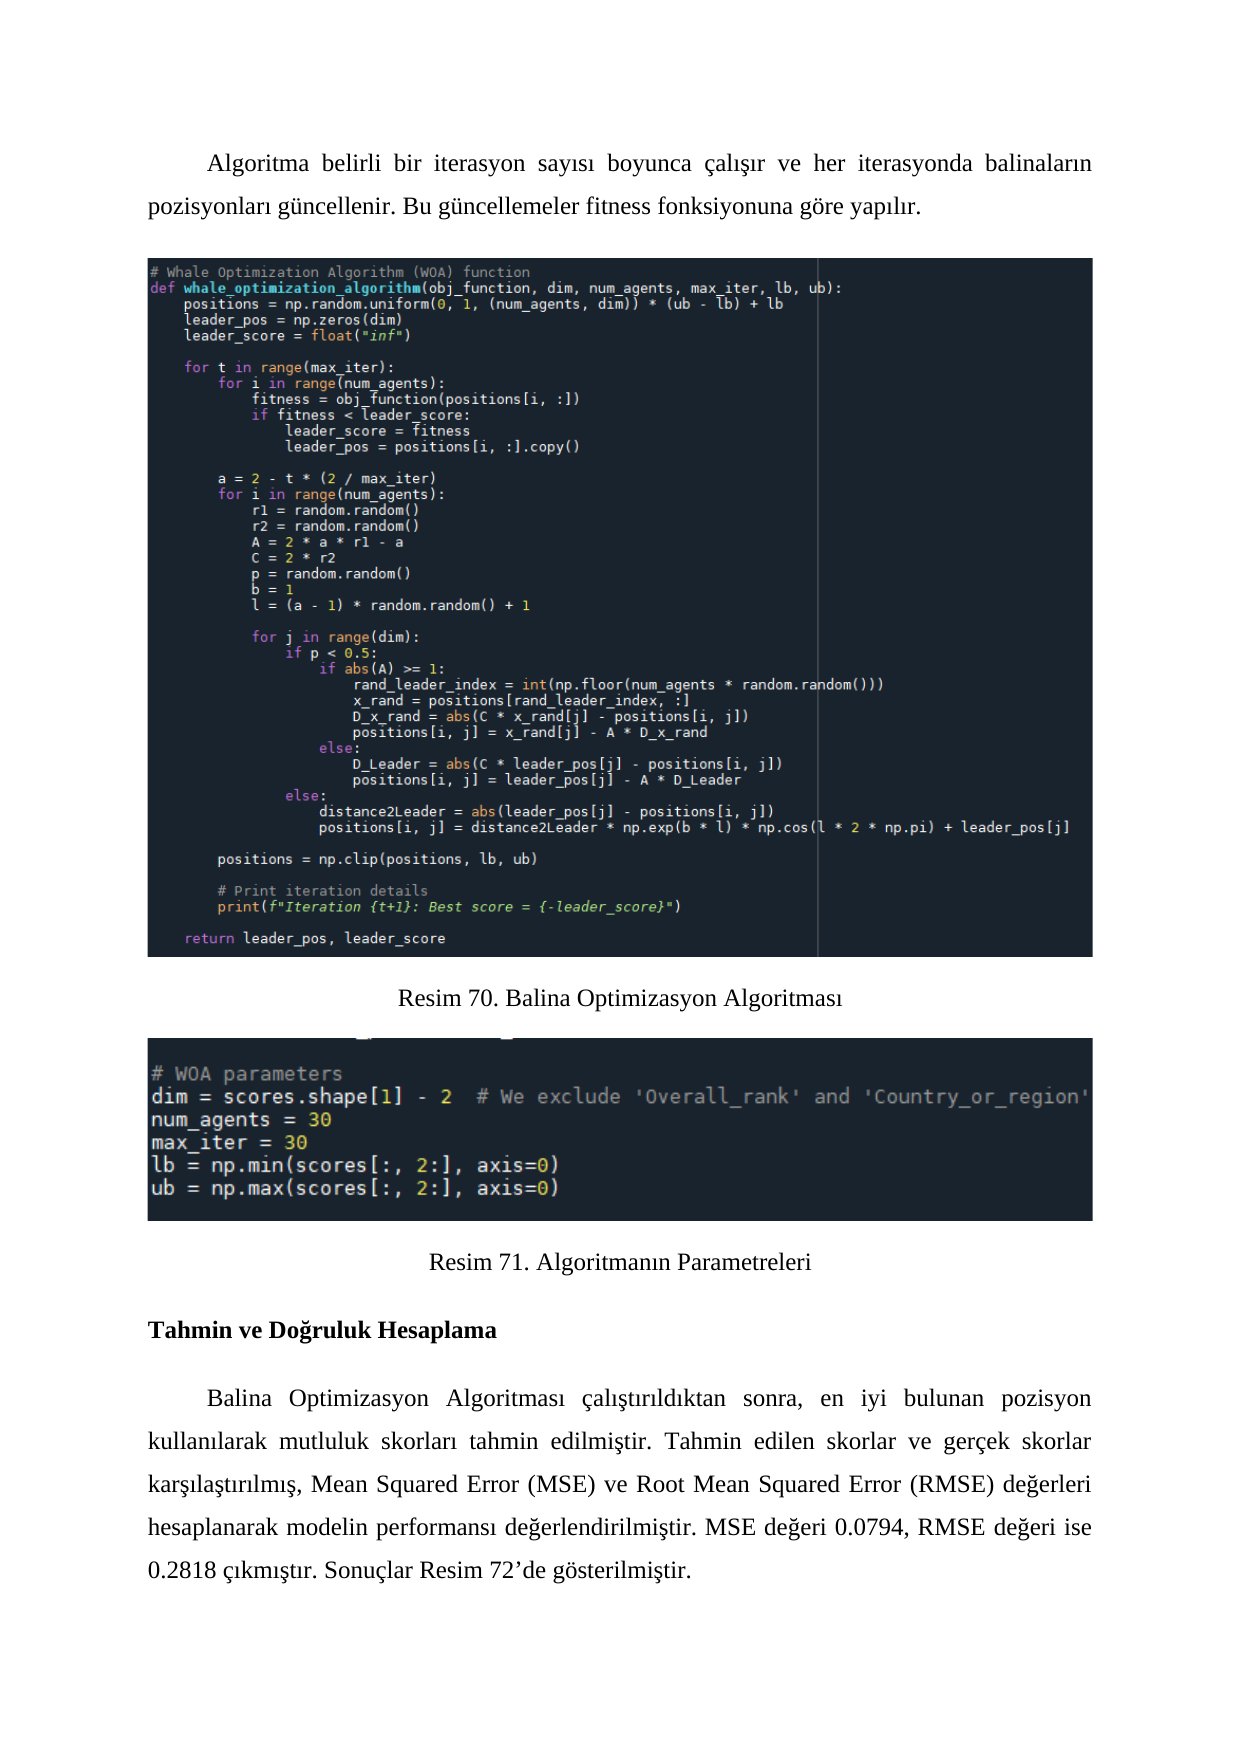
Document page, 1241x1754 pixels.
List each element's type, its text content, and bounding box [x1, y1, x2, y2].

subtitle Tahmin ve Doğruluk Hesaplama [148, 1315, 1093, 1343]
text Resim 70. Balina Optimizasyon Algoritması [148, 983, 1093, 1012]
text Balina Optimizasyon Algoritması çalıştırıldıktan sonra, en iyi bulunan pozisyon kullanılarak mutluluk skorları tahmin edilmiştir. Tahmin edilen skorlar ve gerçek skorlar karşılaştırılmış, Mean Squared Error (MSE) ve Root Mean Squared Error (RMSE) değerleri hesaplanarak modelin performansı değerlendirilmiştir. MSE değeri 0.0794, RMSE değeri ise 0.2818 çıkmıştır. Sonuçlar Resim 72’de gösterilmiştir. [148, 1383, 1093, 1584]
text Resim 71. Algoritmanın Parametreleri [148, 1247, 1093, 1275]
picture [147, 1038, 1093, 1221]
picture [147, 258, 1093, 957]
text Algoritma belirli bir iterasyon sayısı boyunca çalışır ve her iterasyonda balinaların pozisyonları güncellenir. Bu güncellemeler fitness fonksiyonuna göre yapılır. [148, 148, 1093, 219]
